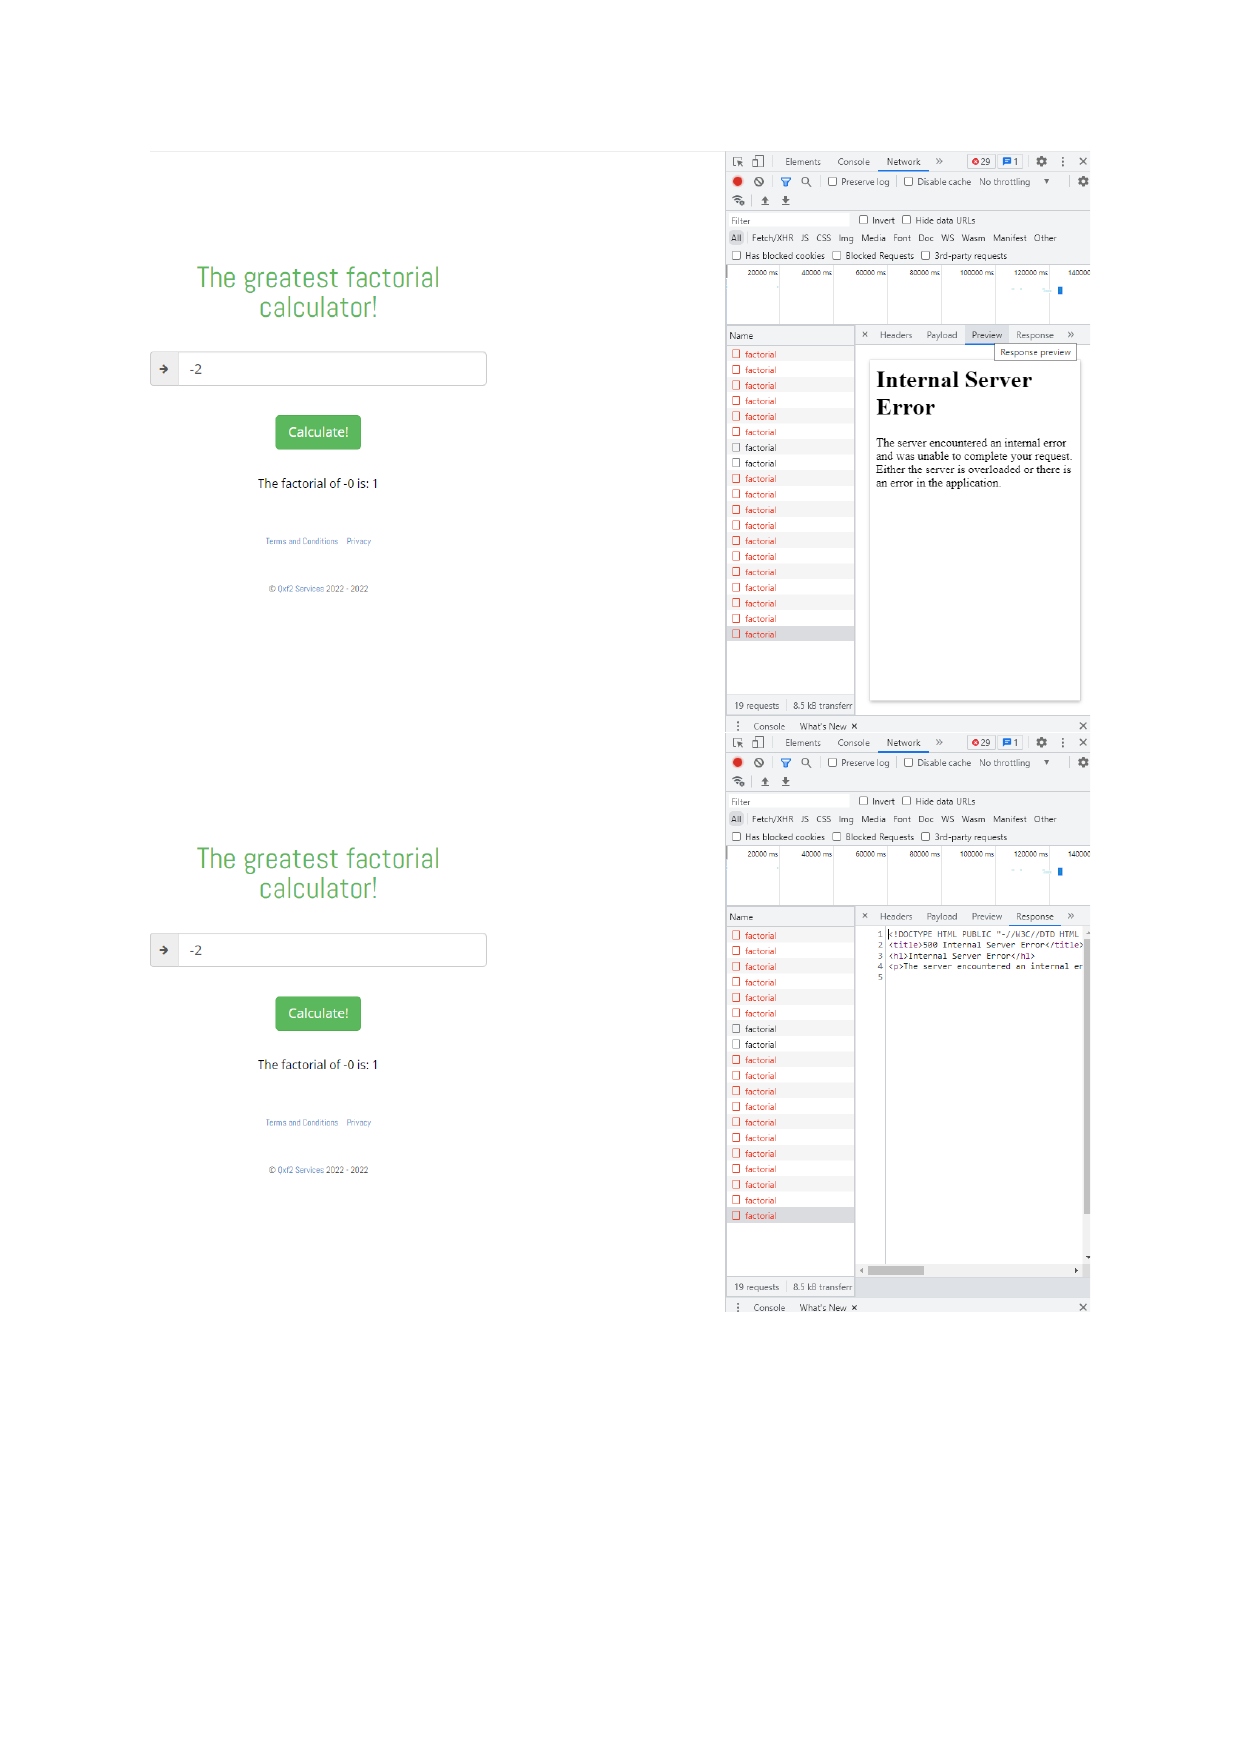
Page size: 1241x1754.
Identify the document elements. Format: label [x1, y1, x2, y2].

picture [150, 150, 1091, 732]
picture [150, 733, 1091, 1312]
